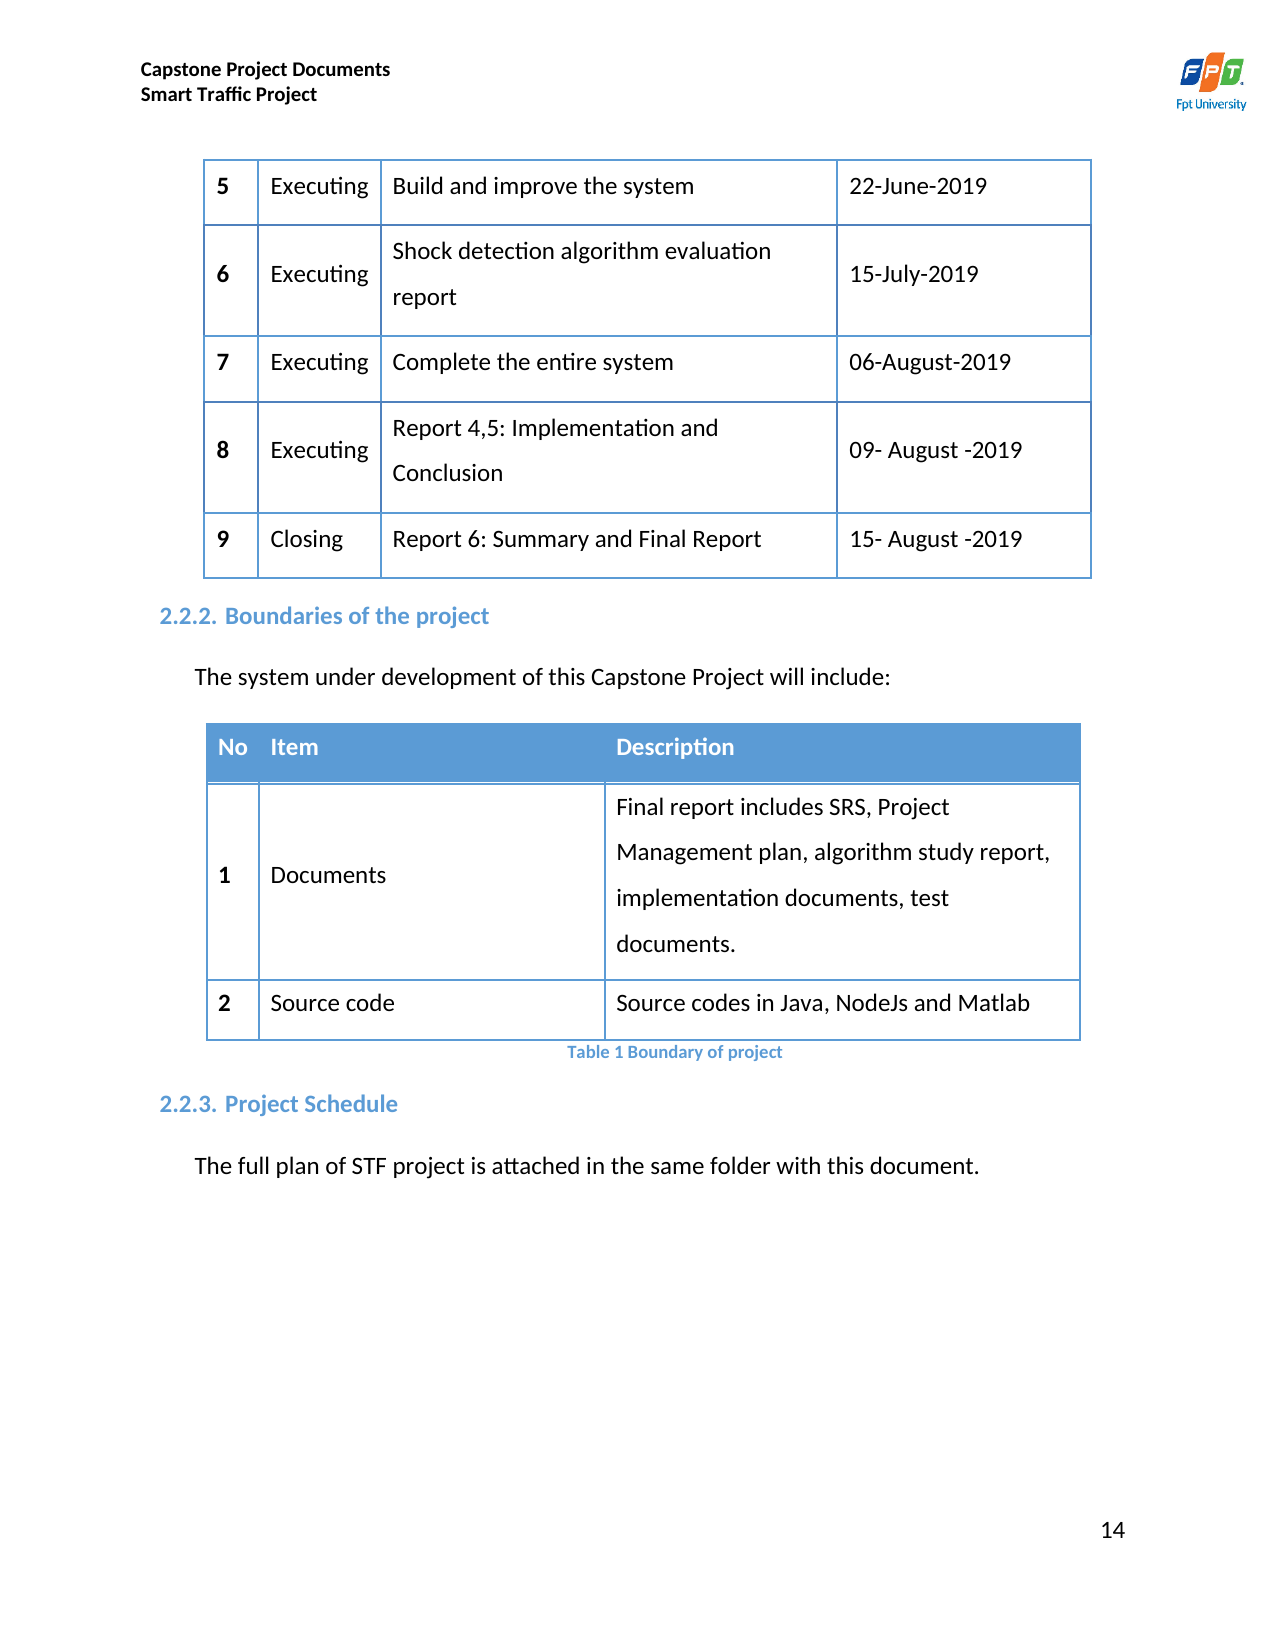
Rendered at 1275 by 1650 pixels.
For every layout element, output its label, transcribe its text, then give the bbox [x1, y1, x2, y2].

table_cell Source codes in Java, NodeJs and Matlab [606, 981, 1079, 1038]
table_cell 22-June-2019 [838, 161, 1090, 224]
table_cell Executing [259, 161, 380, 224]
table_cell Executing [259, 226, 380, 335]
table_cell Executing [259, 337, 380, 401]
table_cell Report 6: Summary and Final Report [382, 514, 836, 577]
subtitle Boundaries of the project [159, 600, 1125, 631]
table_cell Build and improve the system [382, 161, 836, 224]
table_cell Source code [260, 981, 604, 1038]
table_cell Documents [260, 785, 604, 979]
table_cell 06-August-2019 [838, 337, 1090, 401]
table_cell 09- August -2019 [838, 403, 1090, 512]
table_cell Complete the entire system [382, 337, 836, 401]
table_cell 15- August -2019 [838, 514, 1090, 577]
text Table 1 Boundary of project [194, 1041, 1125, 1063]
picture [1143, 45, 1275, 117]
text The full plan of STF project is attached in the same folder with this document. [194, 1150, 1125, 1181]
table_header Description [606, 725, 1079, 782]
table_header Item [260, 725, 604, 782]
table_cell 15-July-2019 [838, 226, 1090, 335]
table_cell Shock detection algorithm evaluation report [382, 226, 836, 335]
table_cell 8 [205, 403, 257, 512]
table_header No [208, 725, 258, 782]
text The system under development of this Capstone Project will include: [194, 662, 1125, 692]
table_cell Executing [259, 403, 380, 512]
table_cell Final report includes SRS, Project Management plan, algorithm study report, implementation documents, test documents. [606, 785, 1079, 979]
table_cell 6 [205, 226, 257, 335]
table_cell Report 4,5: Implementation and Conclusion [382, 403, 836, 512]
table_cell Closing [259, 514, 380, 577]
table_cell 7 [205, 337, 257, 401]
table_cell 1 [208, 785, 258, 979]
table_cell 2 [208, 981, 258, 1038]
subtitle Project Schedule [159, 1088, 1125, 1119]
table_cell 9 [205, 514, 257, 577]
table_cell 5 [205, 161, 257, 224]
